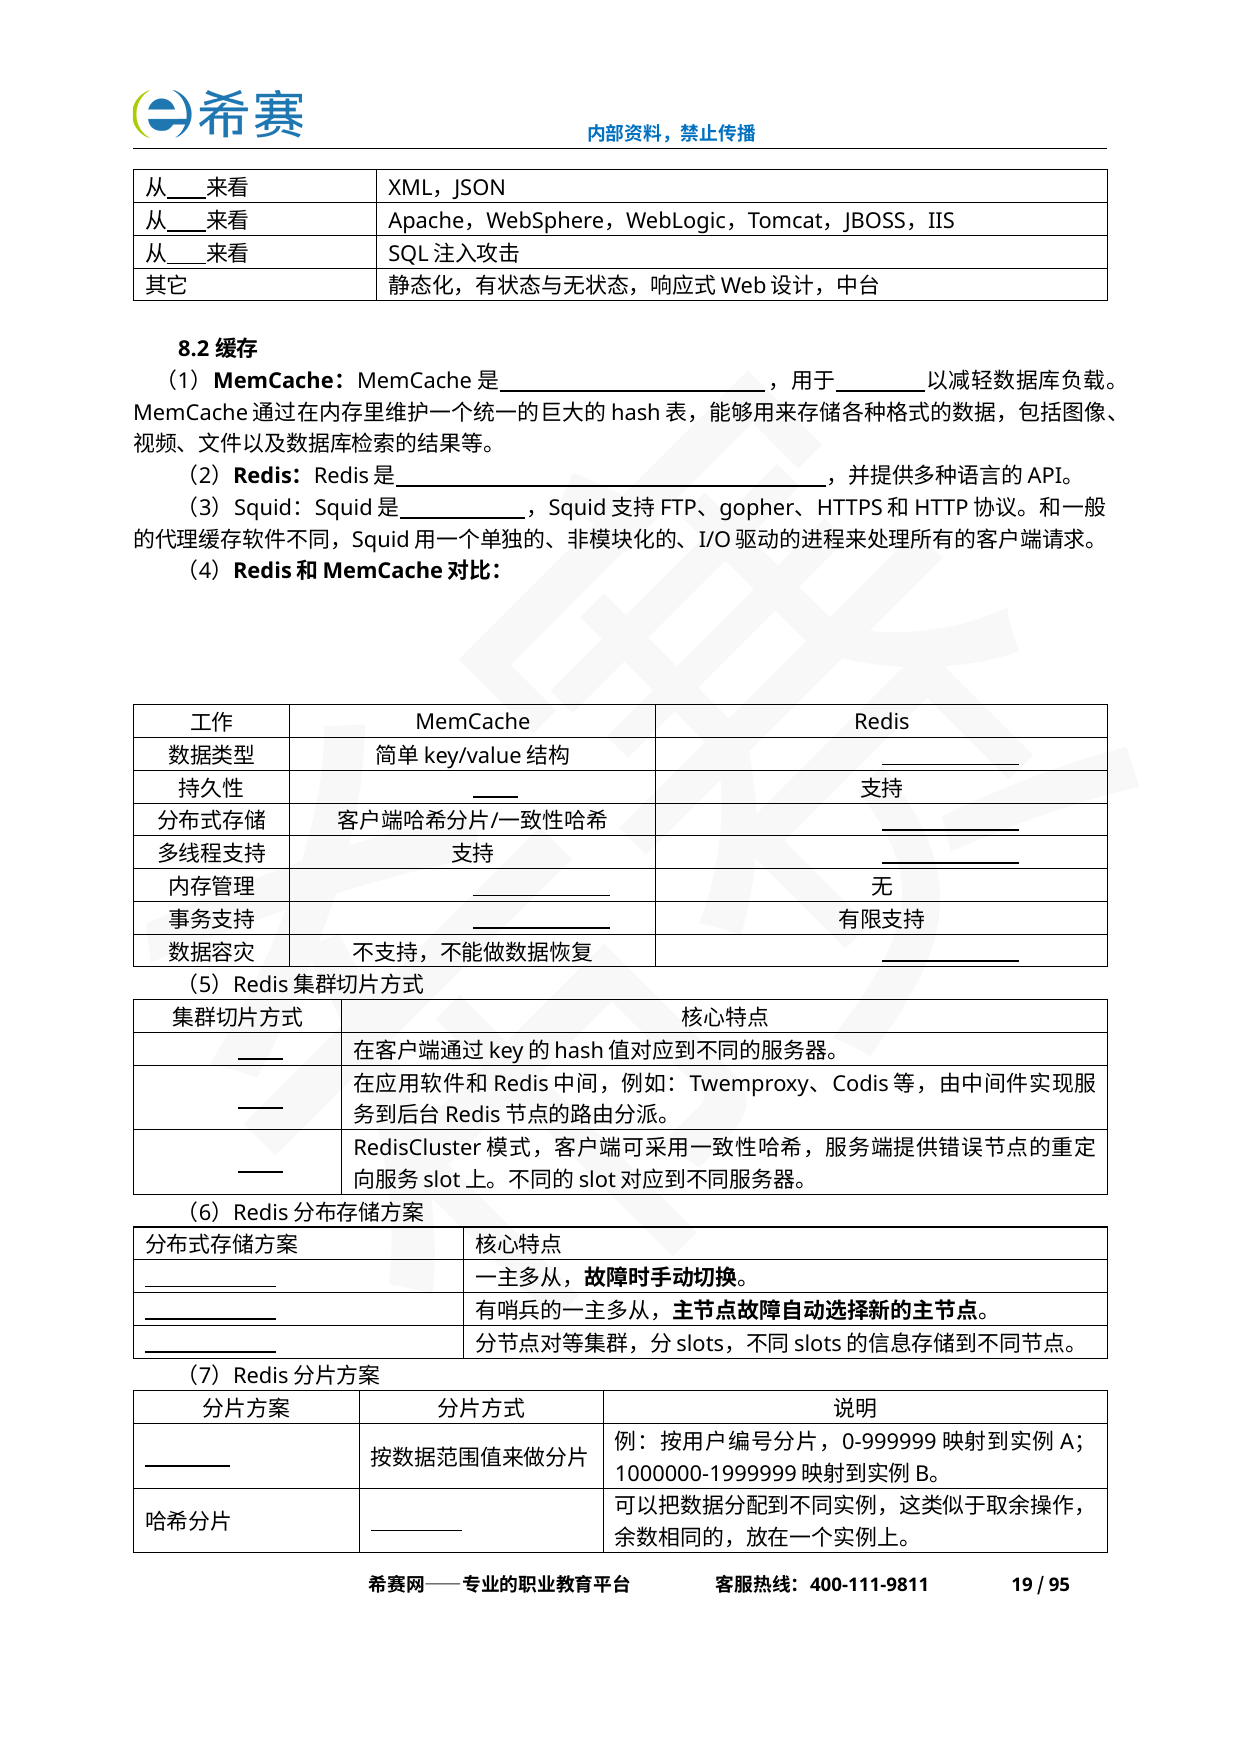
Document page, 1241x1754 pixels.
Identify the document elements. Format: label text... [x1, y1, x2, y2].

table_cell 有限支持 [656, 902, 1107, 933]
table_cell SQL注入攻击 [377, 236, 1107, 267]
table_cell 不支持，不能做数据恢复 [290, 935, 655, 966]
table_header MemCache [290, 705, 655, 737]
table_cell 客户端哈希分片/一致性哈希 [290, 804, 655, 835]
table_cell 多线程支持 [134, 836, 289, 868]
table_cell 分节点对等集群，分slots，不同slots的信息存储到不同节点。 [464, 1326, 1107, 1357]
table_cell 有哨兵的一主多从，主节点故障自动选择新的主节点。 [464, 1293, 1107, 1324]
table_cell 从 来看 [134, 236, 376, 267]
table_cell 例：按用户编号分片，0-999999映射到实例A；1000000-1999999映射到实例B。 [604, 1424, 1107, 1487]
text （3）Squid：Squid是 ，Squid支持FTP、gopher、HTTPS和HTTP协议。和一般的代理缓存软件不同，Squid用一个单独的、非模块化的、I/O驱动的进程来处理所有的客户端请求。 [133, 490, 1107, 553]
table_cell 数据类型 [134, 738, 289, 770]
table_header 核心特点 [342, 1000, 1107, 1032]
table_header 分片方案 [134, 1391, 359, 1423]
table_cell 在应用软件和Redis中间，例如：Twemproxy、Codis等，由中间件实现服务到后台Redis节点的路由分派。 [342, 1066, 1107, 1129]
table_cell 数据容灾 [134, 935, 289, 966]
table_cell [656, 836, 1107, 868]
table_cell 从 来看 [134, 170, 376, 202]
table_cell [290, 902, 655, 933]
table_cell [134, 1066, 341, 1129]
table_cell 支持 [290, 836, 655, 868]
table_cell [134, 1424, 359, 1487]
table_cell 内存管理 [134, 869, 289, 901]
table_header 分布式存储方案 [134, 1228, 463, 1259]
table_cell XML，JSON [377, 170, 1107, 202]
table_cell 在客户端通过key的hash值对应到不同的服务器。 [342, 1033, 1107, 1064]
table_cell [360, 1489, 603, 1552]
table_cell 按数据范围值来做分片 [360, 1424, 603, 1487]
table_cell [290, 869, 655, 901]
table_header 分片方式 [360, 1391, 603, 1423]
table_cell 分布式存储 [134, 804, 289, 835]
table_cell 从 来看 [134, 203, 376, 234]
picture [132, 88, 303, 140]
table_cell 可以把数据分配到不同实例，这类似于取余操作，余数相同的，放在一个实例上。 [604, 1489, 1107, 1552]
table_cell 其它 [134, 269, 376, 300]
table_cell 事务支持 [134, 902, 289, 933]
table_cell [134, 1033, 341, 1064]
text （6）Redis分布存储方案 [133, 1195, 1107, 1226]
table_cell Apache，WebSphere，WebLogic，Tomcat，JBOSS，IIS [377, 203, 1107, 234]
table_cell 哈希分片 [134, 1489, 359, 1552]
table_cell 一主多从，故障时手动切换。 [464, 1260, 1107, 1292]
text （7）Redis分片方案 [133, 1359, 1107, 1390]
table_cell 简单key/value结构 [290, 738, 655, 770]
table_cell 支持 [656, 771, 1107, 802]
text （4）Redis和MemCache对比： [133, 553, 1107, 585]
table_header 工作 [134, 705, 289, 737]
table_cell [134, 1260, 463, 1292]
table_cell [290, 771, 655, 802]
table_cell [656, 738, 1107, 770]
table_cell [656, 804, 1107, 835]
table_cell RedisCluster模式，客户端可采用一致性哈希，服务端提供错误节点的重定向服务slot上。不同的slot对应到不同服务器。 [342, 1130, 1107, 1194]
table_header Redis [656, 705, 1107, 737]
table_cell 静态化，有状态与无状态，响应式Web设计，中台 [377, 269, 1107, 300]
text （1）MemCache：MemCache是 ，用于 以减轻数据库负载。MemCache通过在内存里维护一个统一的巨大的hash表，能够用来存储各种格式的数据，包括图像、视频、文件以及数据库检索的结果等。 [133, 363, 1107, 458]
table_cell [134, 1326, 463, 1357]
table_header 核心特点 [464, 1228, 1107, 1259]
table_header 说明 [604, 1391, 1107, 1423]
table_cell 持久性 [134, 771, 289, 802]
table_header 集群切片方式 [134, 1000, 341, 1032]
text （2）Redis：Redis是 ，并提供多种语言的API。 [133, 458, 1107, 490]
text 8.2 缓存 [133, 331, 1107, 363]
table_cell [134, 1130, 341, 1194]
table_cell 无 [656, 869, 1107, 901]
table_cell [656, 935, 1107, 966]
table_cell [134, 1293, 463, 1324]
text （5）Redis集群切片方式 [133, 967, 1107, 999]
